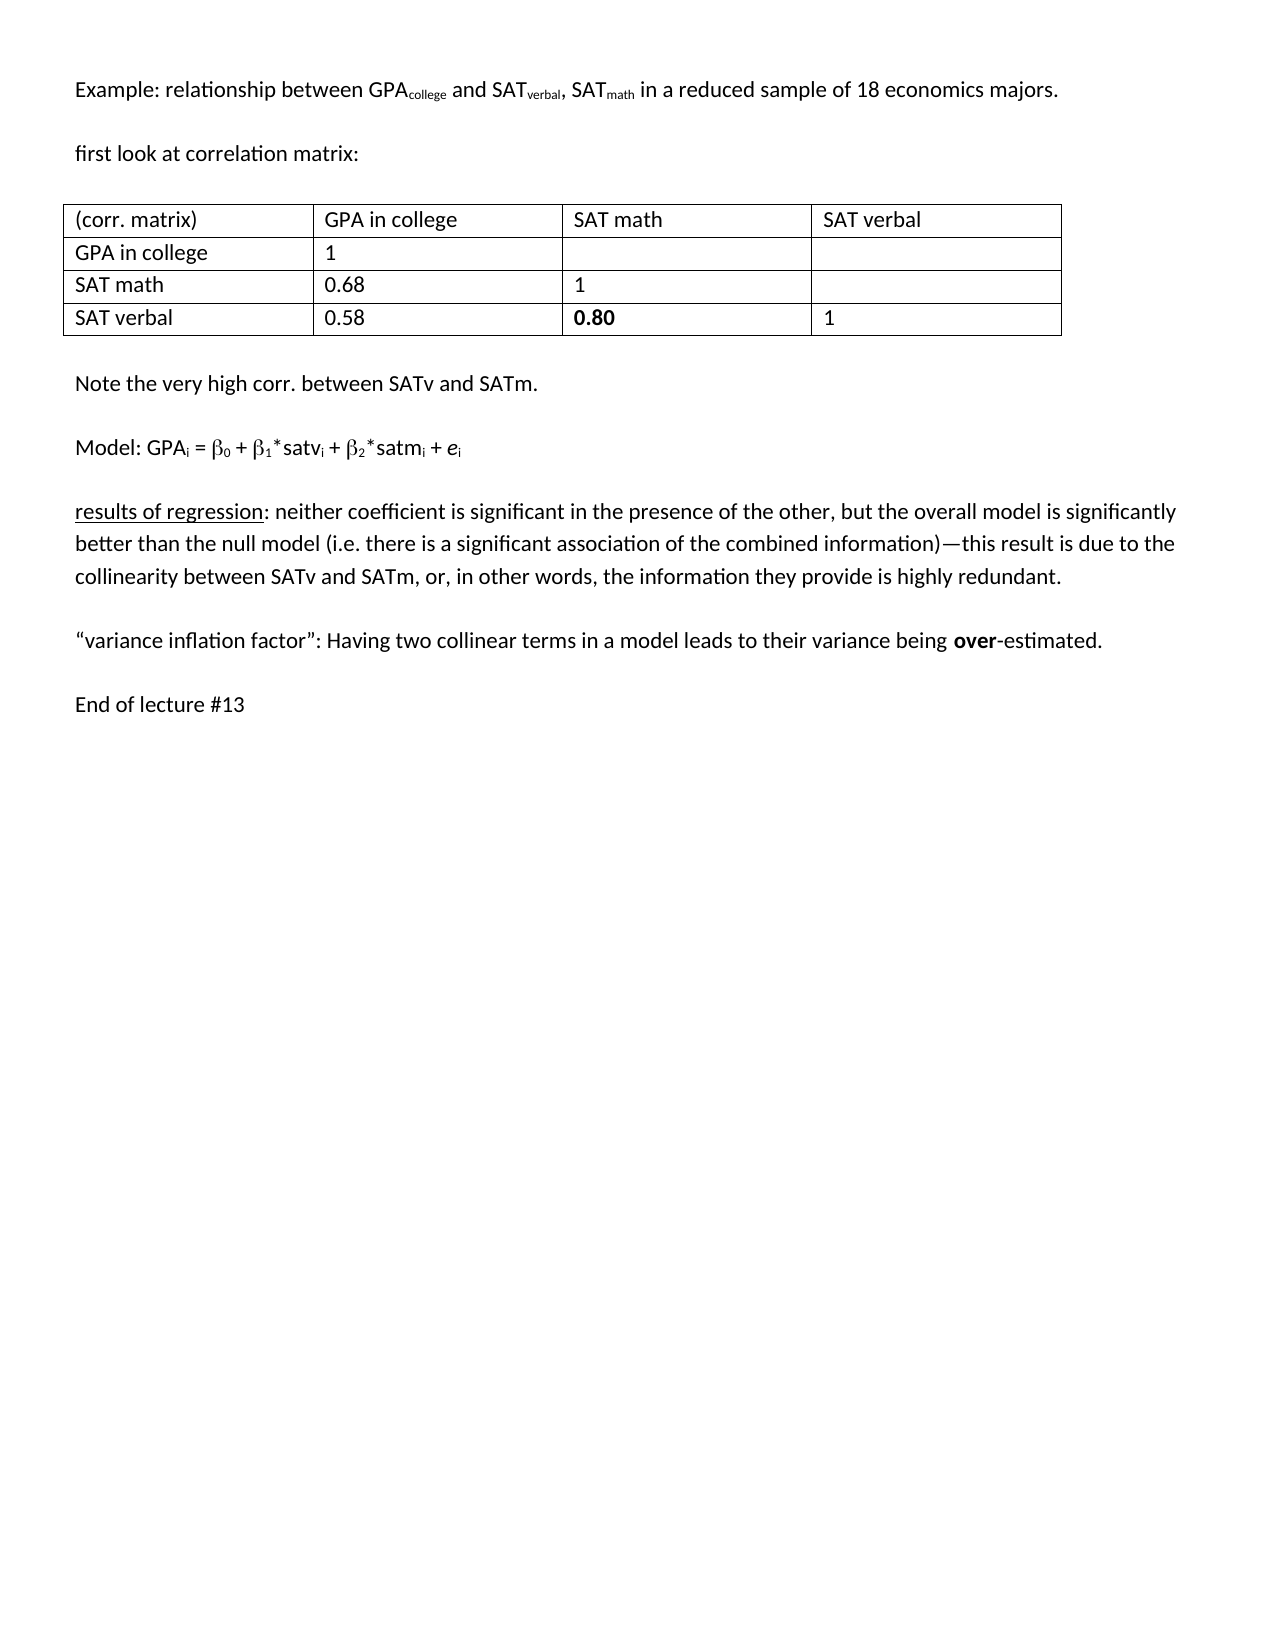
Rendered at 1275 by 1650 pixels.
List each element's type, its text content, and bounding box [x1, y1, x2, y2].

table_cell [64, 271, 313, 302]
text “variance inflation factor”: Having two collinear terms in a model leads to their variance being over-estimated. [75, 626, 1200, 654]
text End of lecture #13 [75, 691, 1200, 718]
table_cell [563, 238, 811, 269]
text Example: relationship between GPAcollege and SATverbal, SATmath in a reduced sample of 18 economics majors. [75, 75, 1200, 103]
text Note the very high corr. between SATv and SATm. [75, 369, 1200, 397]
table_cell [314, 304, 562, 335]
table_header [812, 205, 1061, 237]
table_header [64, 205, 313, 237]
text Model: GPAi = 0 + 1*satvi + 2*satmi + ei [75, 433, 1200, 461]
text results of regression: neither coefficient is significant in the presence of the other, but the overall model is significantly better than the null model (i.e. there is a significant association of the combined information)—this result is due to the collinearity between SATv and SATm, or, in other words, the information they provide is highly redundant. [75, 497, 1200, 590]
text first look at correlation matrix: [75, 139, 1200, 167]
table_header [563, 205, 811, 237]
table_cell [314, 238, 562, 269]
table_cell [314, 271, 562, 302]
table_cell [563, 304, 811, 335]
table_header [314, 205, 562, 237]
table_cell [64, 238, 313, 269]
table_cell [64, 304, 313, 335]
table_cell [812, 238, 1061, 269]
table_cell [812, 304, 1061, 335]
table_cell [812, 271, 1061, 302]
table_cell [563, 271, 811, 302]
